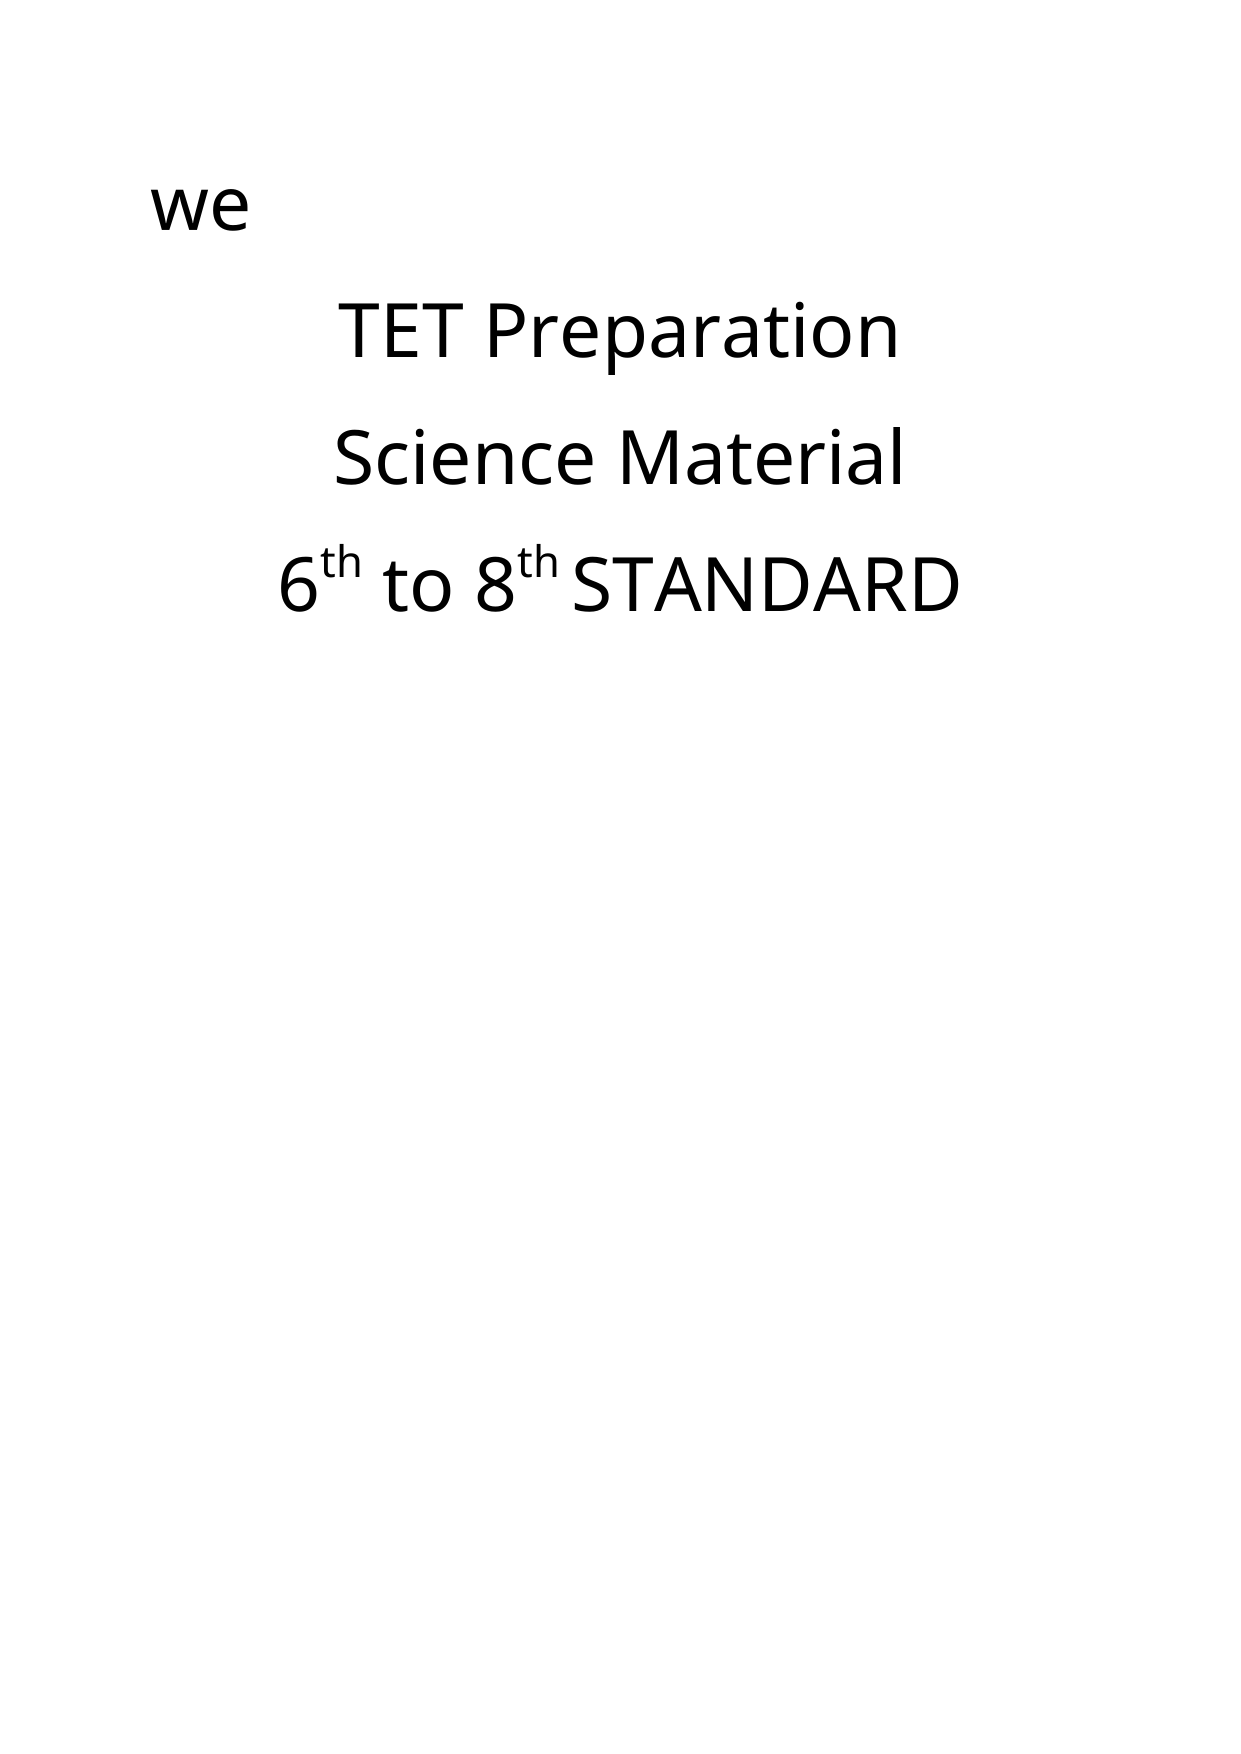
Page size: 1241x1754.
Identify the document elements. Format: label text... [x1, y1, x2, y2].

text TET Preparation [150, 277, 1090, 379]
text we [150, 150, 1090, 252]
text Science Material [150, 404, 1090, 506]
text 6th to 8th STANDARD [150, 531, 1090, 633]
